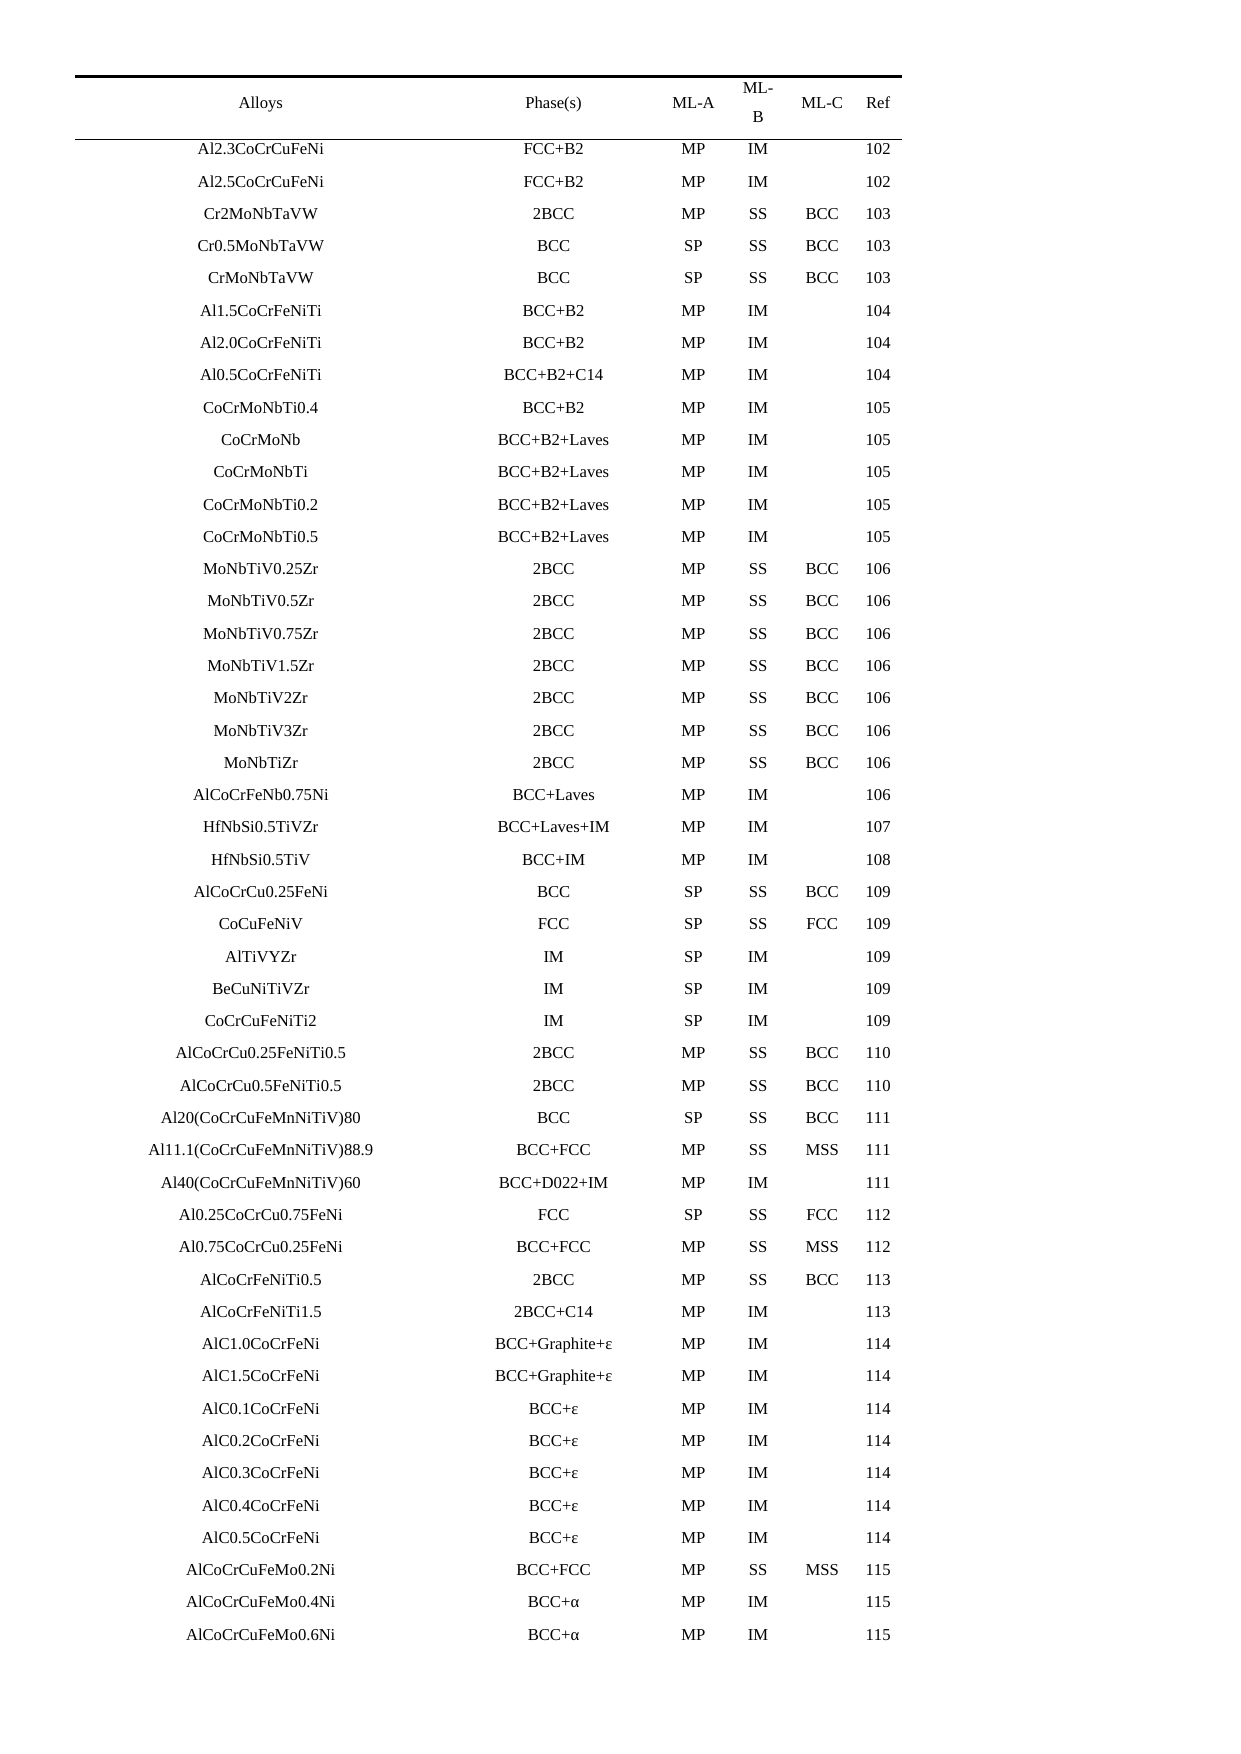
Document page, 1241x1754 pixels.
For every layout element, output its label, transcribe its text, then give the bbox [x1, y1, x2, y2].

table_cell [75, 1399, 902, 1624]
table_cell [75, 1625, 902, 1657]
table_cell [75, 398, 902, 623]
table_header ML-C [790, 78, 854, 139]
table_header Alloys [75, 78, 446, 139]
table_header ML-B [726, 78, 790, 139]
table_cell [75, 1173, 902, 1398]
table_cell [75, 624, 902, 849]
table_header ML-A [661, 78, 726, 139]
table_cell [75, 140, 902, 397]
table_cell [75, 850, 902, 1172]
table_header Ref [854, 78, 902, 139]
table_header Phase(s) [446, 78, 661, 139]
